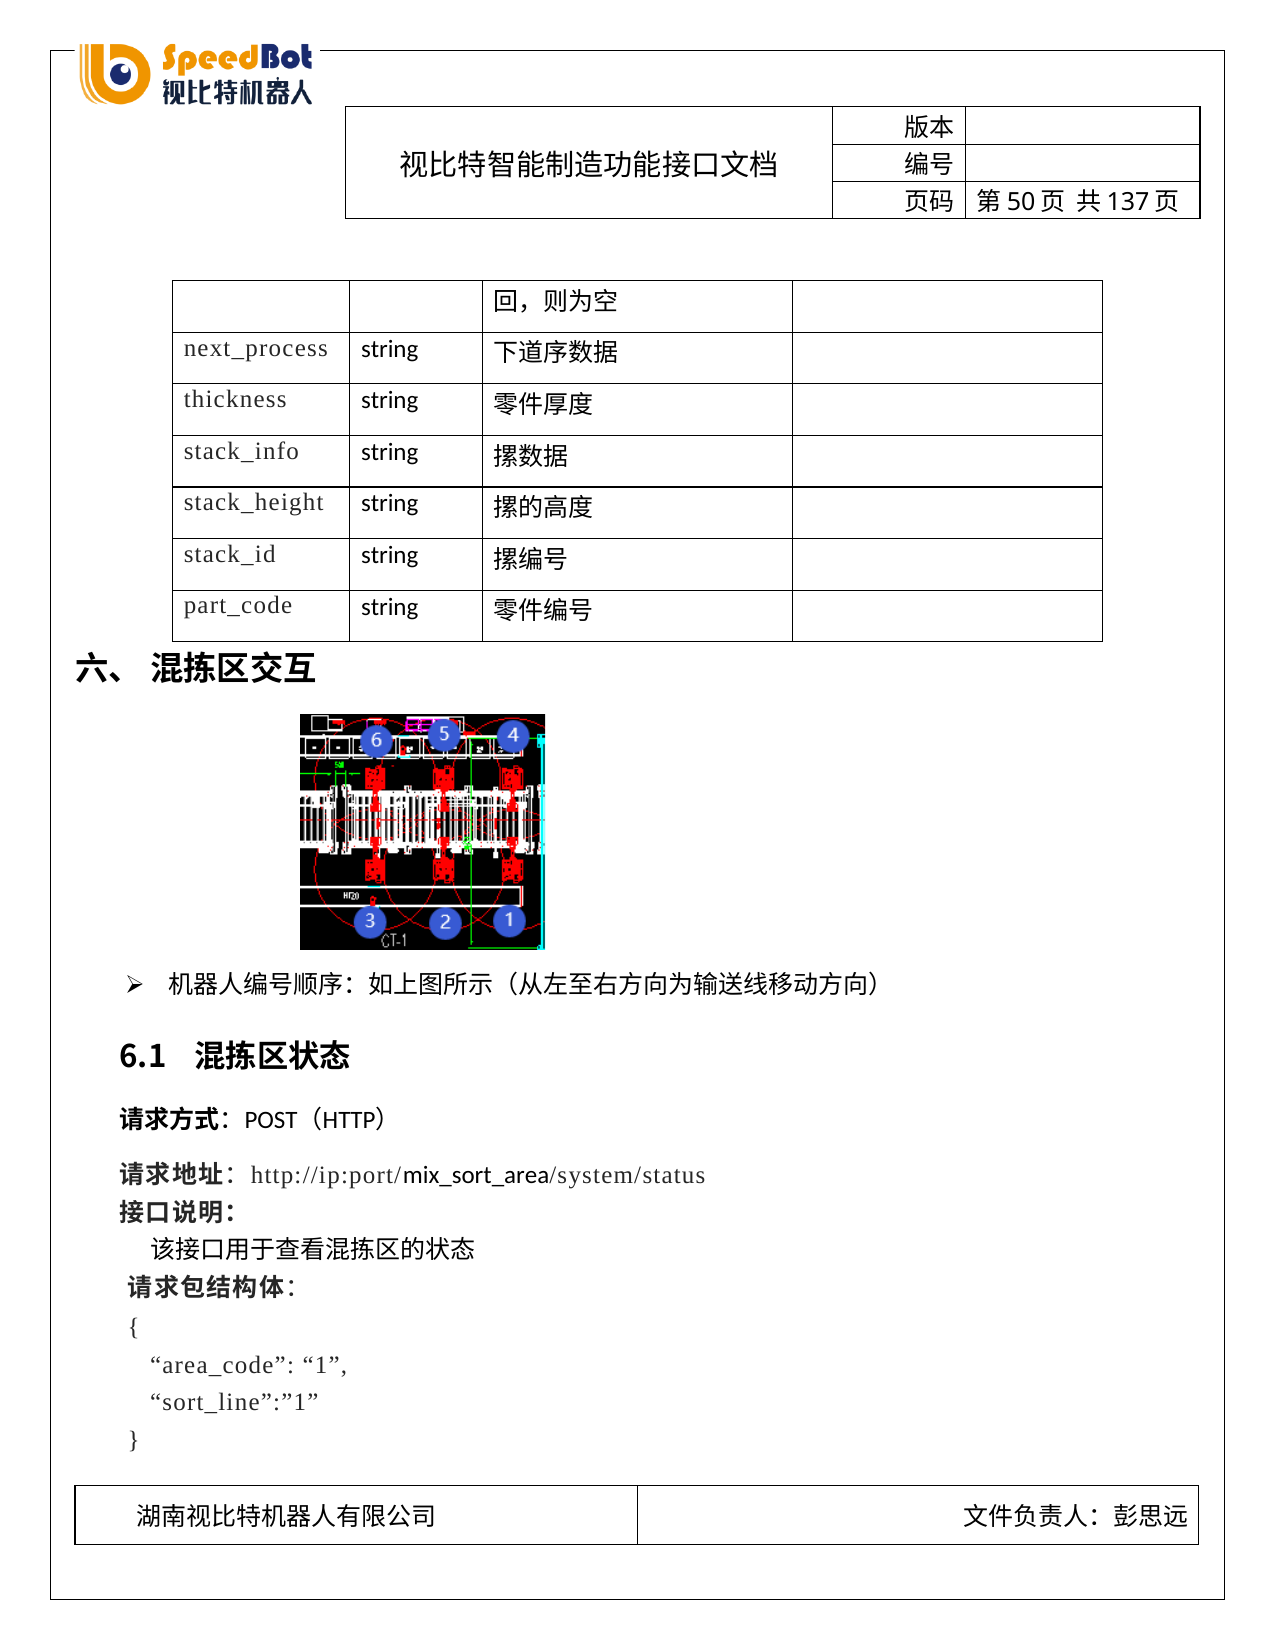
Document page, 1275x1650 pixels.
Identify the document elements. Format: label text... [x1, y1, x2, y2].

text “area_code”: “1”, [75, 1341, 1200, 1379]
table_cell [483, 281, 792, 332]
text “sort_line”:”1” [75, 1379, 1200, 1416]
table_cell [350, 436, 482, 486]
text 请求包结构体： [75, 1266, 1200, 1304]
subtitle 混拣区状态 [119, 1032, 1200, 1077]
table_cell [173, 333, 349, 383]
text { [75, 1304, 1200, 1341]
list 请求方式：POST（HTTP） [119, 1099, 1200, 1136]
list 接口说明： [119, 1191, 1200, 1229]
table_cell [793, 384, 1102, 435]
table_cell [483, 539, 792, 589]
picture [73, 20, 320, 127]
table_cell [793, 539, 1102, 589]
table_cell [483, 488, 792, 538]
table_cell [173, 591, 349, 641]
text 该接口用于查看混拣区的状态 [75, 1229, 1200, 1266]
list 请求地址：http://ip:port/mix_sort_area/system/status [119, 1154, 1200, 1191]
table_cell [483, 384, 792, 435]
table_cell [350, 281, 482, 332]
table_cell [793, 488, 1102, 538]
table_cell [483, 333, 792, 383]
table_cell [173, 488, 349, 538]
text } [75, 1416, 1200, 1454]
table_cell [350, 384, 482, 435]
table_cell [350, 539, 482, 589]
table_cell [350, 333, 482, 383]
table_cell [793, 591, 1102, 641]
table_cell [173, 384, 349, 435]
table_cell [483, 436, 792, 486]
list 机器人编号顺序：如上图所示（从左至右方向为输送线移动方向） [125, 965, 1200, 1001]
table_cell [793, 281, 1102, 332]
subtitle 混拣区交互 [75, 642, 1200, 690]
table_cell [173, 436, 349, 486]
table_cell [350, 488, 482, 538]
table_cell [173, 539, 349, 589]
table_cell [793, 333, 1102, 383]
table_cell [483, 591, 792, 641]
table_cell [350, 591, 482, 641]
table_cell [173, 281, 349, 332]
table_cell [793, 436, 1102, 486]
picture [300, 714, 546, 950]
